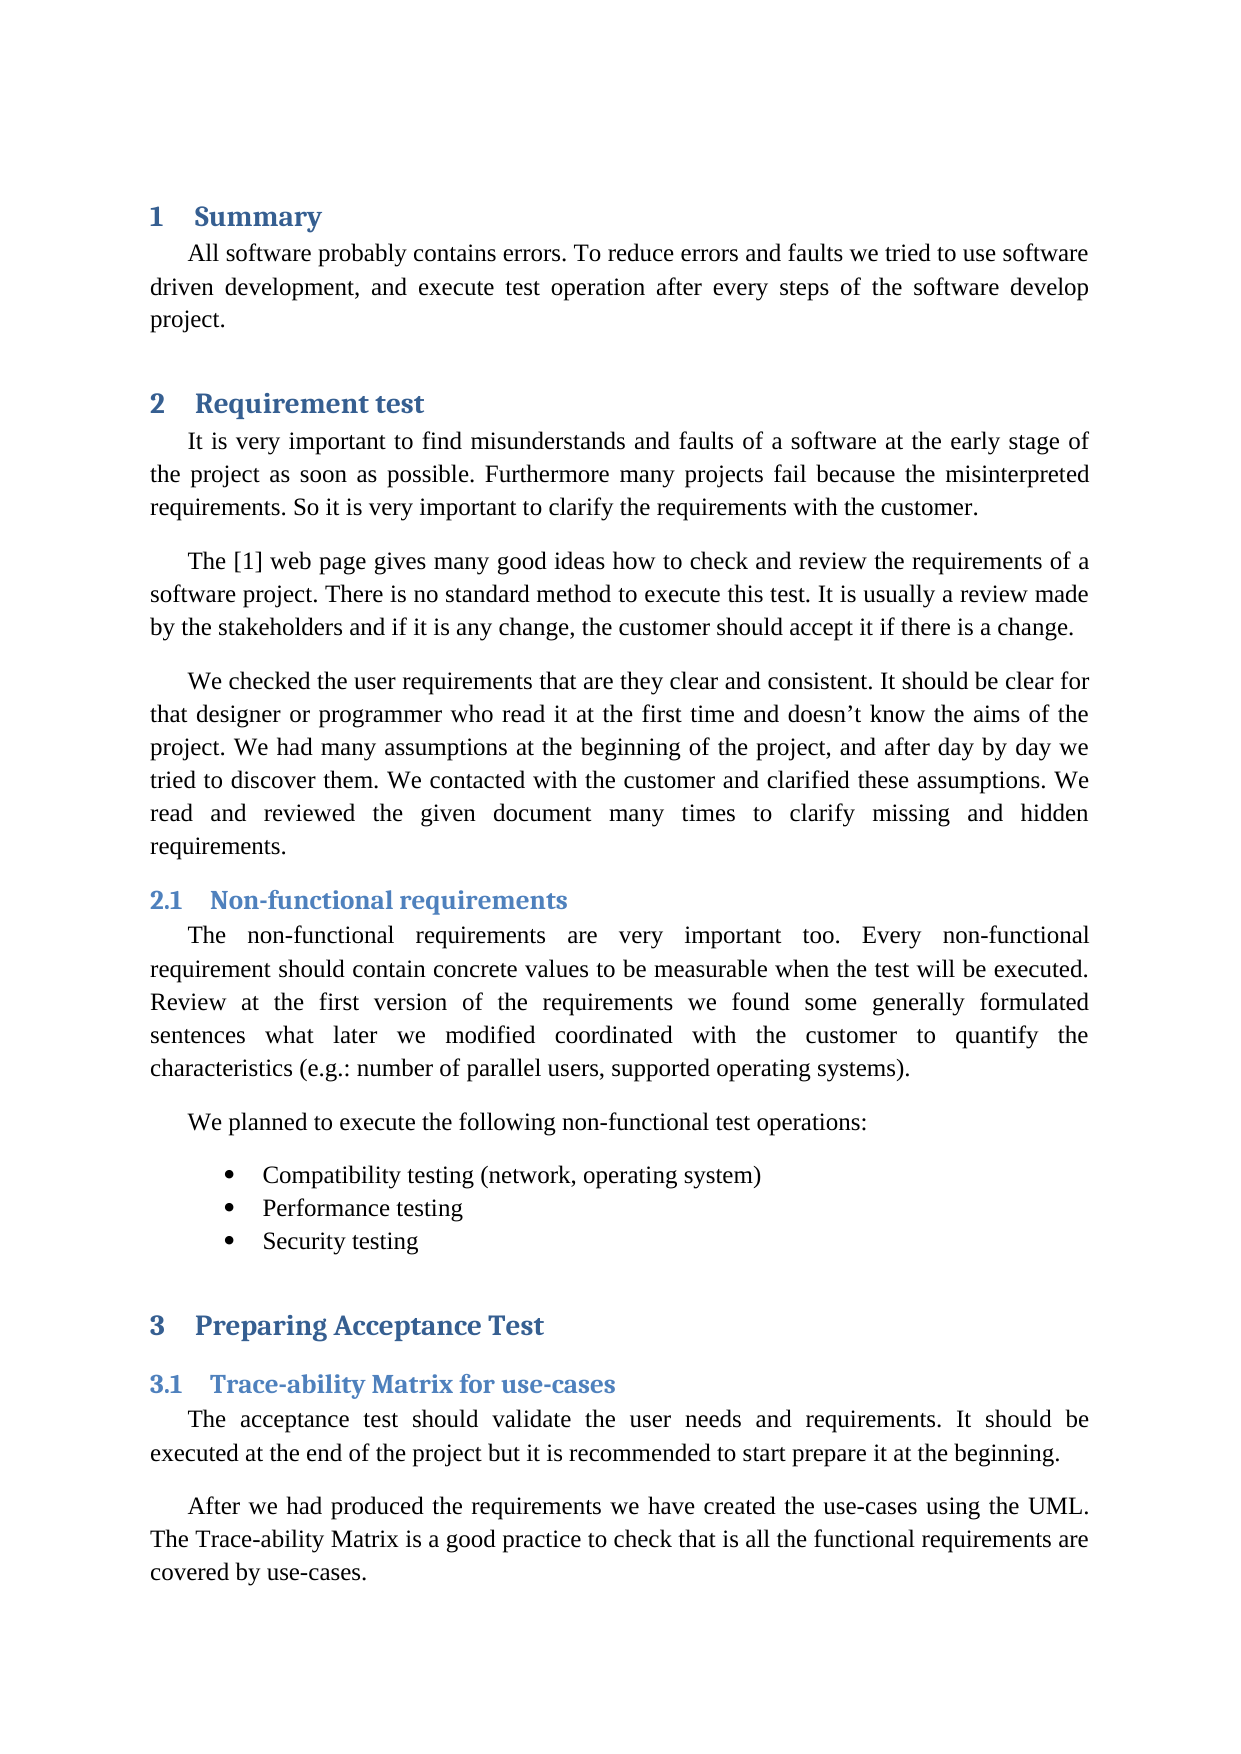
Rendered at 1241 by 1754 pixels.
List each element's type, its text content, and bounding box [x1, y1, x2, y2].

text The [1] web page gives many good ideas how to check and review the requirements of a software project. There is no standard method to execute this test. It is usually a review made by the stakeholders and if it is any change, the customer should accept it if there is a change. [150, 546, 1090, 641]
list Security testing [225, 1226, 1090, 1255]
list Performance testing [225, 1193, 1090, 1222]
subtitle Preparing Acceptance Test [150, 1309, 1090, 1343]
text It is very important to find misunderstands and faults of a software at the early stage of the project as soon as possible. Furthermore many projects fail because the misinterpreted requirements. So it is very important to clarify the requirements with the customer. [150, 426, 1090, 521]
list Compatibility testing (network, operating system) [225, 1160, 1090, 1189]
text We checked the user requirements that are they clear and consistent. It should be clear for that designer or programmer who read it at the first time and doesn’t know the aims of the project. We had many assumptions at the beginning of the project, and after day by day we tried to discover them. We contacted with the customer and clarified these assumptions. We read and reviewed the given document many times to clarify missing and hidden requirements. [150, 666, 1090, 860]
text We planned to execute the following non-functional test operations: [150, 1107, 1090, 1135]
subtitle Trace-ability Matrix for use-cases [150, 1369, 1090, 1400]
text All software probably contains errors. To reduce errors and faults we tried to use software driven development, and execute test operation after every steps of the software develop project. [150, 238, 1090, 333]
subtitle Requirement test [150, 388, 1090, 421]
text The acceptance test should validate the user needs and requirements. It should be executed at the end of the project but it is recommended to start prepare it at the beginning. [150, 1404, 1090, 1466]
subtitle Summary [150, 200, 1090, 233]
subtitle Non-functional requirements [150, 885, 1090, 916]
text The non-functional requirements are very important too. Every non-functional requirement should contain concrete values to be measurable when the test will be executed. Review at the first version of the requirements we found some generally formulated sentences what later we modified coordinated with the customer to quantify the characteristics (e.g.: number of parallel users, supported operating systems). [150, 921, 1090, 1081]
